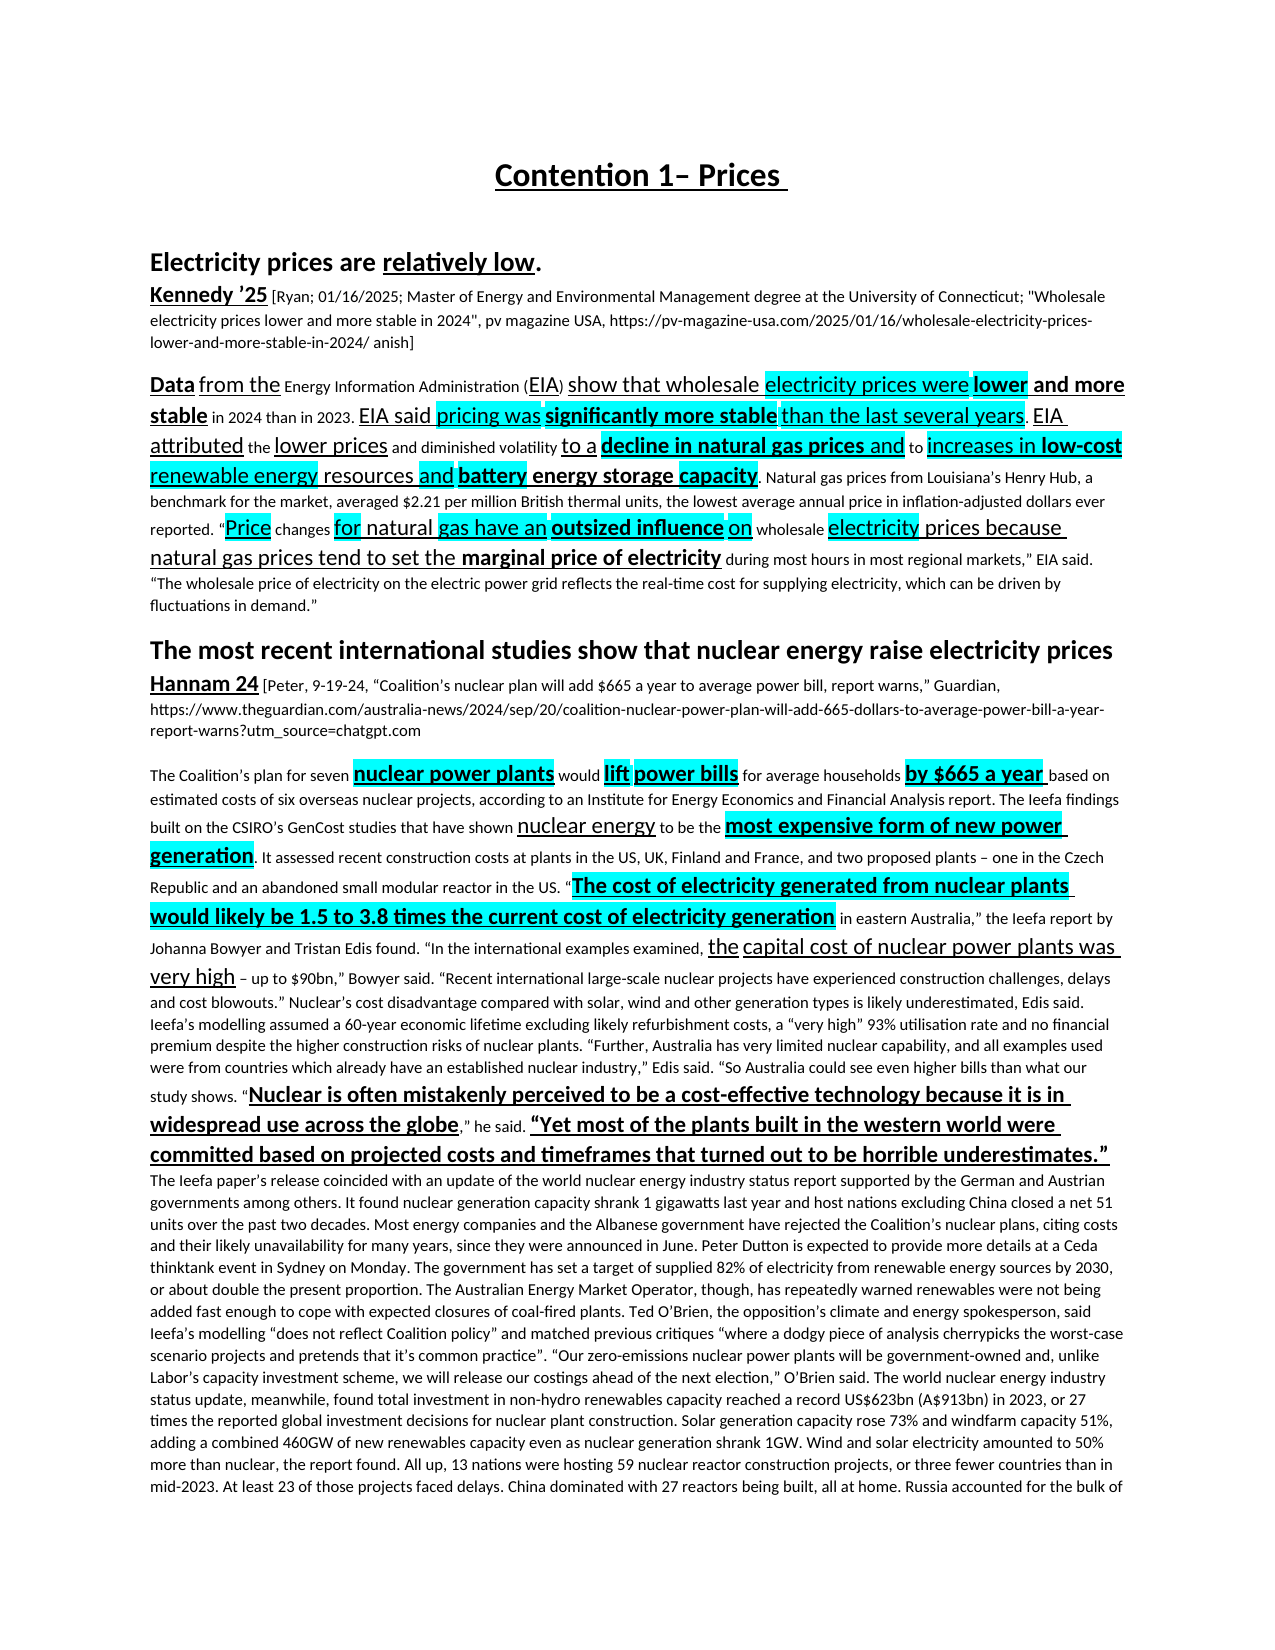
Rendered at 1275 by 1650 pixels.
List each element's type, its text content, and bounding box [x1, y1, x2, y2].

text Hannam 24 [Peter, 9-19-24, “Coalition’s nuclear plan will add $665 a year to average power bill, report warns,” Guardian, https://www.theguardian.com/australia-news/2024/sep/20/coalition-nuclear-power-plan-will-add-665-dollars-to-average-power-bill-a-year-report-warns?utm_source=chatgpt.com [150, 669, 1125, 741]
subtitle Contention 1– Prices [150, 154, 1125, 195]
subtitle Electricity prices are relatively low. [150, 245, 1125, 278]
text Data from the Energy Information Administration (EIA) show that wholesale electricity prices were lower and more stable in 2024 than in 2023. EIA said pricing was significantly more stable than the last several years. EIA attributed the lower prices and diminished volatility to a decline in natural gas prices and to increases in low-cost renewable energy resources and battery energy storage capacity. Natural gas prices from Louisiana’s Henry Hub, a benchmark for the market, averaged $2.21 per million British thermal units, the lowest average annual price in inflation-adjusted dollars ever reported. “Price changes for natural gas have an outsized influence on wholesale electricity prices because natural gas prices tend to set the marginal price of electricity during most hours in most regional markets,” EIA said. “The wholesale price of electricity on the electric power grid reflects the real-time cost for supplying electricity, which can be driven by fluctuations in demand.” [150, 371, 1125, 615]
text Kennedy ’25 [Ryan; 01/16/2025; Master of Energy and Environmental Management degree at the University of Connecticut; "Wholesale electricity prices lower and more stable in 2024", pv magazine USA, https://pv-magazine-usa.com/2025/01/16/wholesale-electricity-prices-lower-and-more-stable-in-2024/ anish] [150, 281, 1125, 352]
subtitle The most recent international studies show that nuclear energy raise electricity prices [150, 633, 1125, 667]
